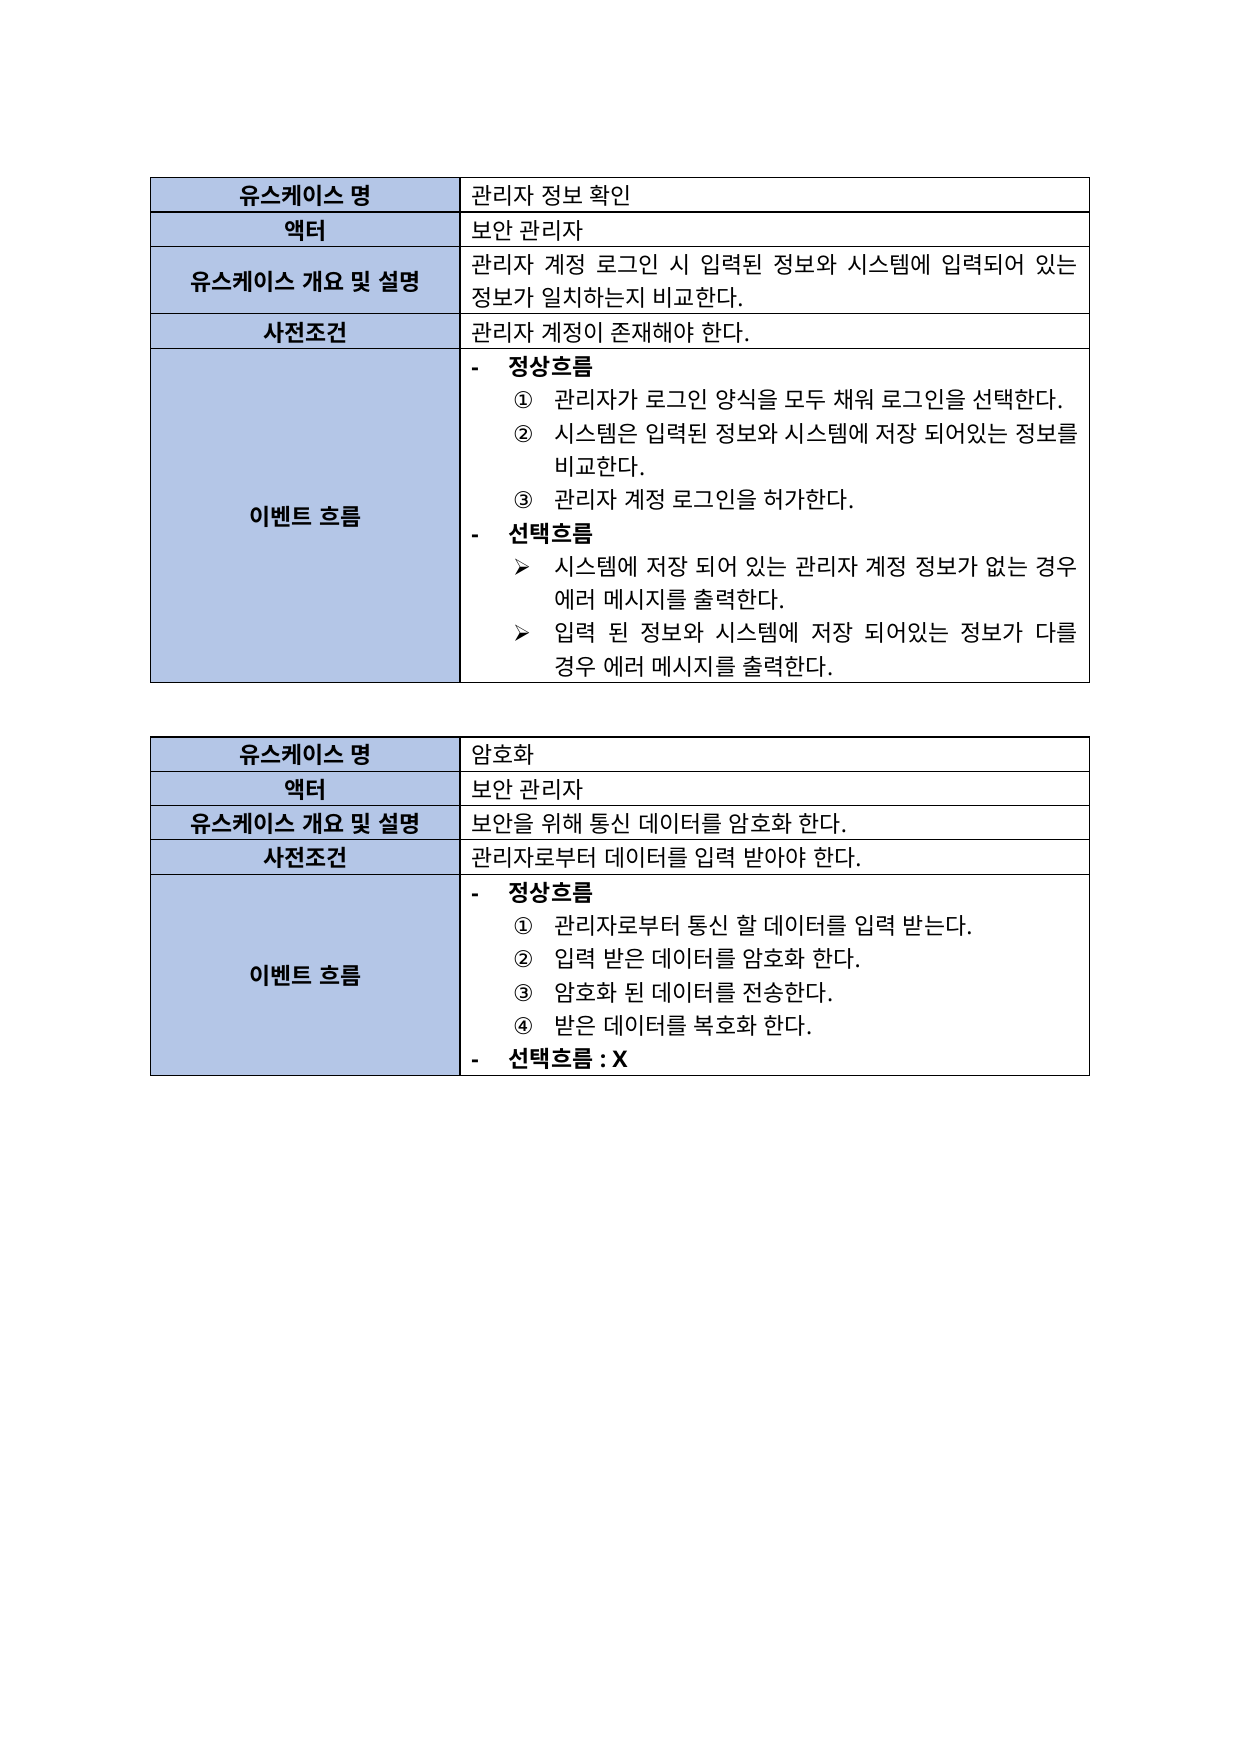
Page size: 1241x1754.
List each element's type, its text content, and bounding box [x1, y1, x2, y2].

table_cell 관리자 계정이 존재해야 한다. [461, 314, 1089, 348]
table_header 유스케이스 명 [151, 738, 459, 771]
table_cell 관리자 계정 로그인 시 입력된 정보와 시스템에 입력되어 있는 정보가 일치하는지 비교한다. [461, 247, 1089, 313]
table_header 관리자 정보 확인 [461, 178, 1089, 211]
table_cell 보안 관리자 [461, 213, 1089, 246]
table_cell 이벤트 흐름 [151, 875, 459, 1075]
table_cell 유스케이스 개요 및 설명 [151, 247, 459, 313]
table_cell 관리자로부터 데이터를 입력 받아야 한다. [461, 840, 1089, 874]
table_cell 사전조건 [151, 314, 459, 348]
table_cell 보안 관리자 [461, 772, 1089, 805]
table_header 암호화 [461, 738, 1089, 771]
table_header 유스케이스 명 [151, 178, 459, 211]
table_cell 사전조건 [151, 840, 459, 874]
table_cell 이벤트 흐름 [151, 349, 459, 682]
table_cell 정상흐름 관리자로부터 통신 할 데이터를 입력 받는다. 입력 받은 데이터를 암호화 한다. 암호화 된 데이터를 전송한다. 받은 데이터를 복호화 한다. 선택흐름 : X [461, 875, 1089, 1075]
table_cell 액터 [151, 772, 459, 805]
table_cell 액터 [151, 213, 459, 246]
table_cell 보안을 위해 통신 데이터를 암호화 한다. [461, 806, 1089, 839]
table_cell 정상흐름 관리자가 로그인 양식을 모두 채워 로그인을 선택한다. 시스템은 입력된 정보와 시스템에 저장 되어있는 정보를 비교한다. 관리자 계정 로그인을 허가한다. 선택흐름 시스템에 저장 되어 있는 관리자 계정 정보가 없는 경우 에러 메시지를 출력한다. 입력 된 정보와 시스템에 저장 되어있는 정보가 다를 경우 에러 메시지를 출력한다. [461, 349, 1089, 682]
table_cell 유스케이스 개요 및 설명 [151, 806, 459, 839]
